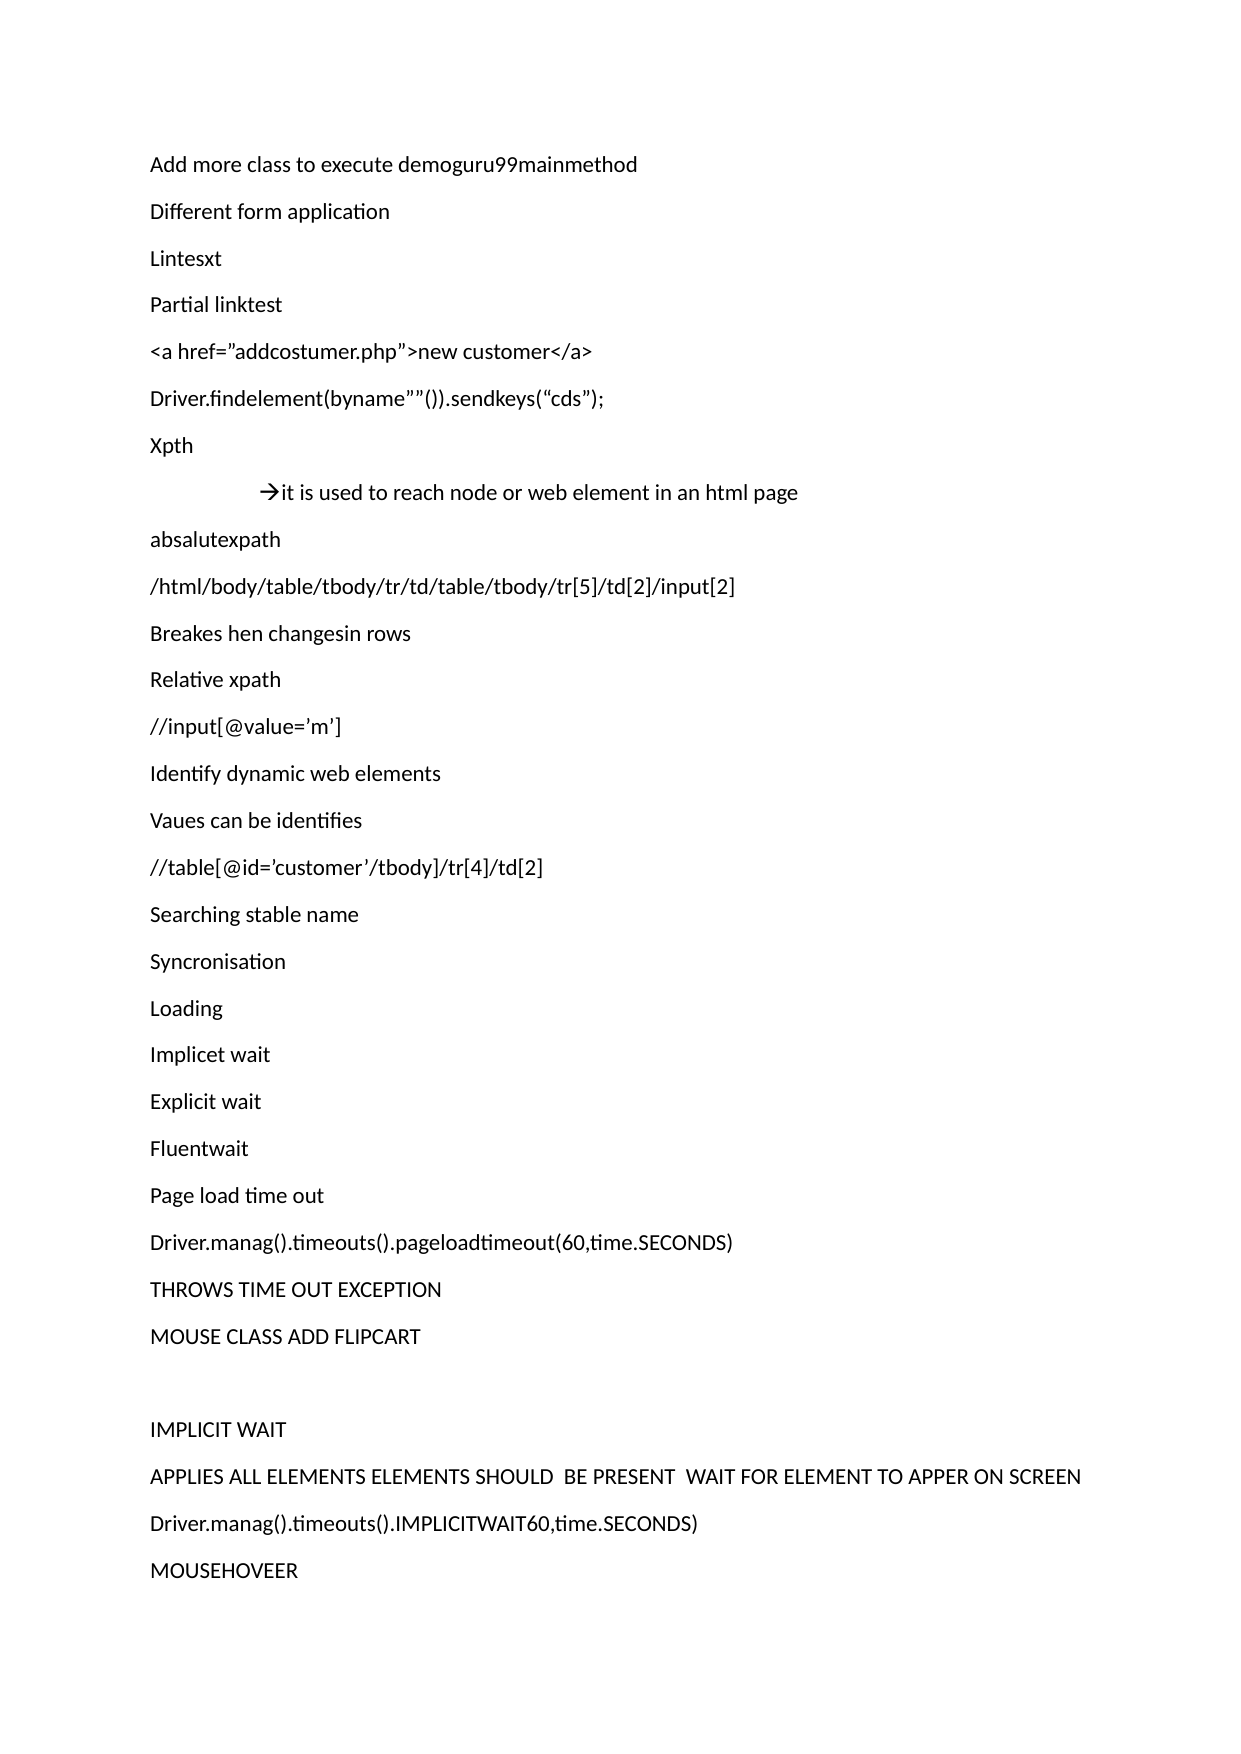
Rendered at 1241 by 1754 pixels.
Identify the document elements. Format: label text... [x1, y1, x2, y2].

text Lintesxt [150, 244, 1090, 272]
text Loading [150, 994, 1090, 1022]
text //table[@id=’customer’/tbody]/tr[4]/td[2] [150, 853, 1090, 881]
text Relative xpath [150, 666, 1090, 694]
text IMPLICIT WAIT [150, 1416, 1090, 1444]
text MOUSEHOVEER [150, 1556, 1090, 1584]
text Partial linktest [150, 291, 1090, 319]
text Different form application [150, 197, 1090, 225]
text MOUSE CLASS ADD FLIPCART [150, 1322, 1090, 1350]
text Vaues can be identifies [150, 806, 1090, 834]
text APPLIES ALL ELEMENTS ELEMENTS SHOULD BE PRESENT WAIT FOR ELEMENT TO APPER ON SCREEN [150, 1462, 1090, 1491]
text Searching stable name [150, 900, 1090, 928]
text Add more class to execute demoguru99mainmethod [150, 150, 1090, 178]
text //input[@value=’m’] [150, 712, 1090, 741]
text Fluentwait [150, 1134, 1090, 1162]
text <a href=”addcostumer.php”>new customer</a> [150, 337, 1090, 366]
text Syncronisation [150, 947, 1090, 975]
text Xpth [150, 431, 1090, 459]
text absalutexpath [150, 525, 1090, 553]
text Identify dynamic web elements [150, 759, 1090, 787]
text Implicet wait [150, 1041, 1090, 1069]
text it is used to reach node or web element in an html page [150, 478, 1090, 506]
text Explicit wait [150, 1087, 1090, 1116]
text THROWS TIME OUT EXCEPTION [150, 1275, 1090, 1303]
text Driver.manag().timeouts().IMPLICITWAIT60,time.SECONDS) [150, 1509, 1090, 1537]
text /html/body/table/tbody/tr/td/table/tbody/tr[5]/td[2]/input[2] [150, 572, 1090, 600]
text Breakes hen changesin rows [150, 619, 1090, 647]
text Driver.findelement(byname””()).sendkeys(“cds”); [150, 384, 1090, 412]
text Driver.manag().timeouts().pageloadtimeout(60,time.SECONDS) [150, 1228, 1090, 1256]
text Page load time out [150, 1181, 1090, 1209]
